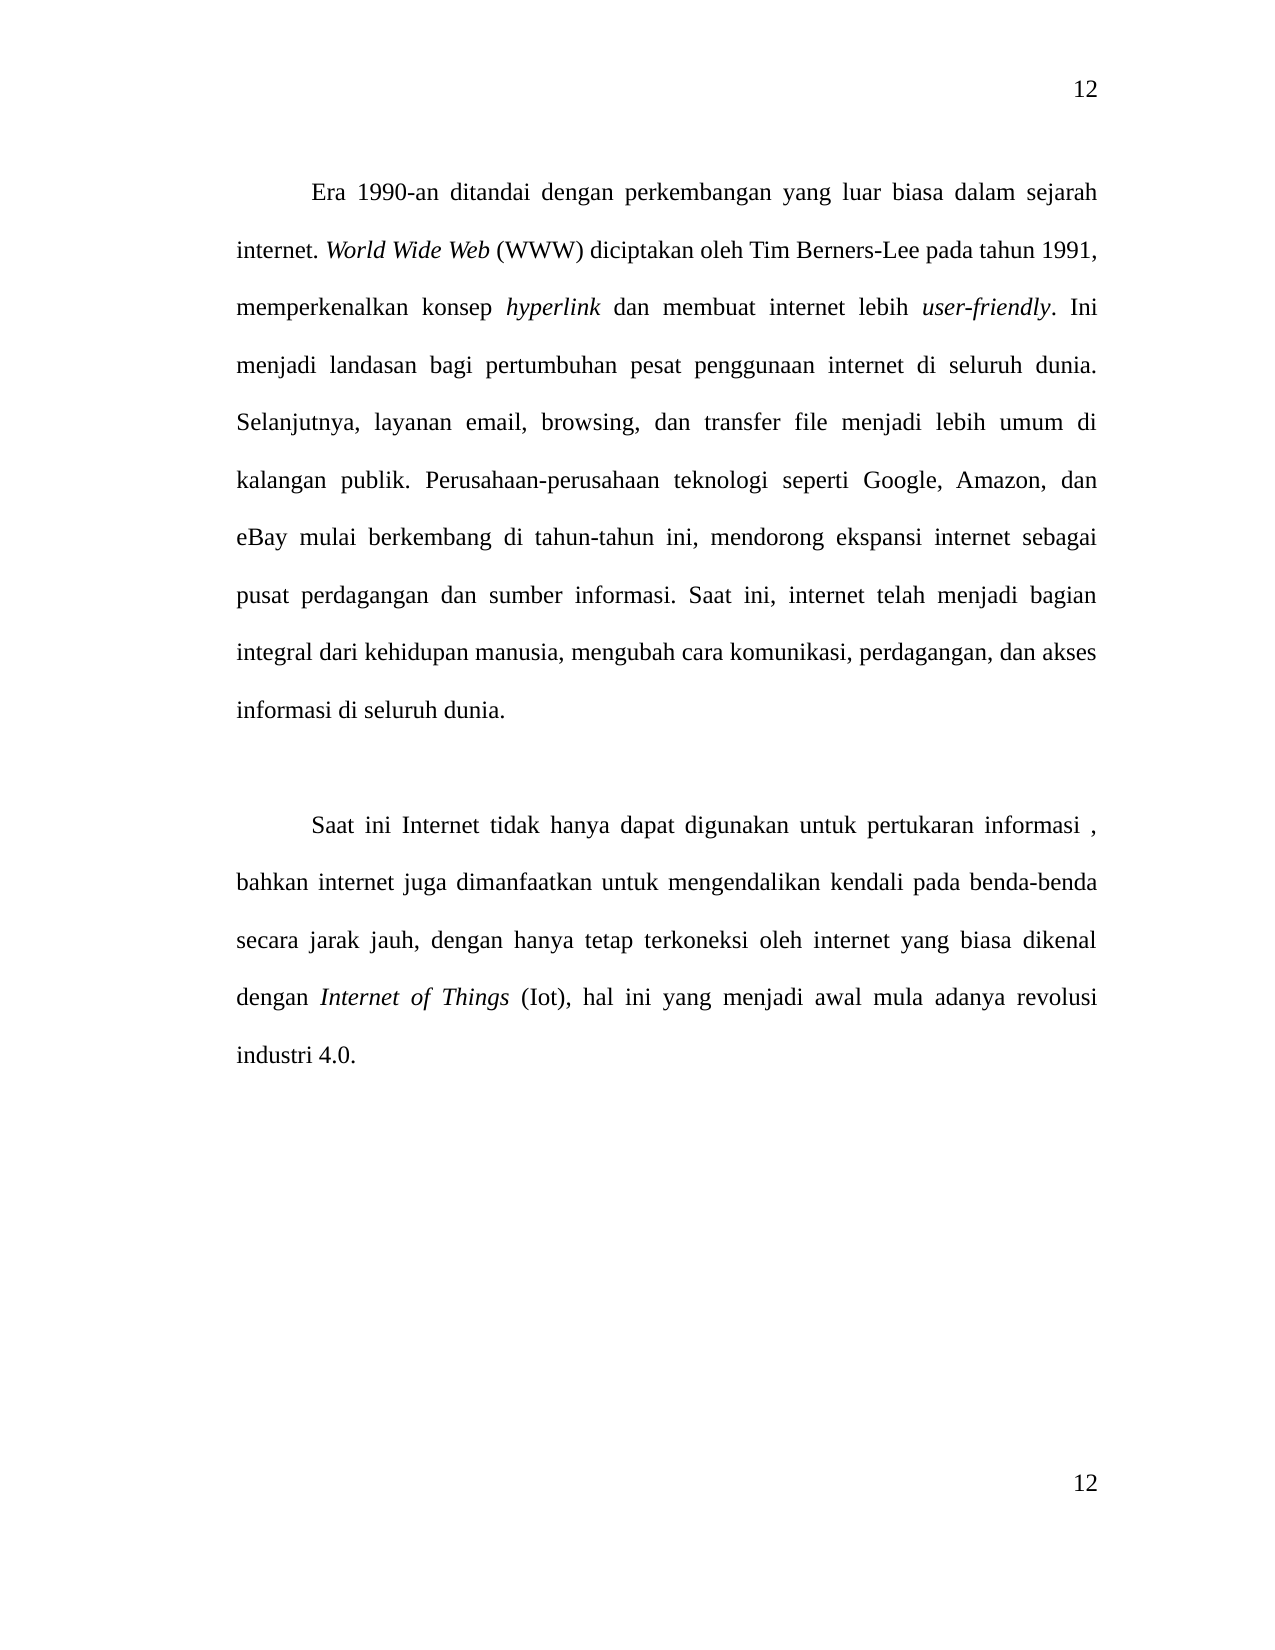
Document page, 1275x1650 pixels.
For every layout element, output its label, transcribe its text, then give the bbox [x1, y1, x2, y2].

text Era 1990-an ditandai dengan perkembangan yang luar biasa dalam sejarah internet. World Wide Web (WWW) diciptakan oleh Tim Berners-Lee pada tahun 1991, memperkenalkan konsep hyperlink dan membuat internet lebih user-friendly. Ini menjadi landasan bagi pertumbuhan pesat penggunaan internet di seluruh dunia. Selanjutnya, layanan email, browsing, dan transfer file menjadi lebih umum di kalangan publik. Perusahaan-perusahaan teknologi seperti Google, Amazon, dan eBay mulai berkembang di tahun-tahun ini, mendorong ekspansi internet sebagai pusat perdagangan dan sumber informasi. Saat ini, internet telah menjadi bagian integral dari kehidupan manusia, mengubah cara komunikasi, perdagangan, dan akses informasi di seluruh dunia. [236, 177, 1098, 723]
text Saat ini Internet tidak hanya dapat digunakan untuk pertukaran informasi , bahkan internet juga dimanfaatkan untuk mengendalikan kendali pada benda-benda secara jarak jauh, dengan hanya tetap terkoneksi oleh internet yang biasa dikenal dengan Internet of Things (Iot), hal ini yang menjadi awal mula adanya revolusi industri 4.0. [236, 810, 1098, 1068]
